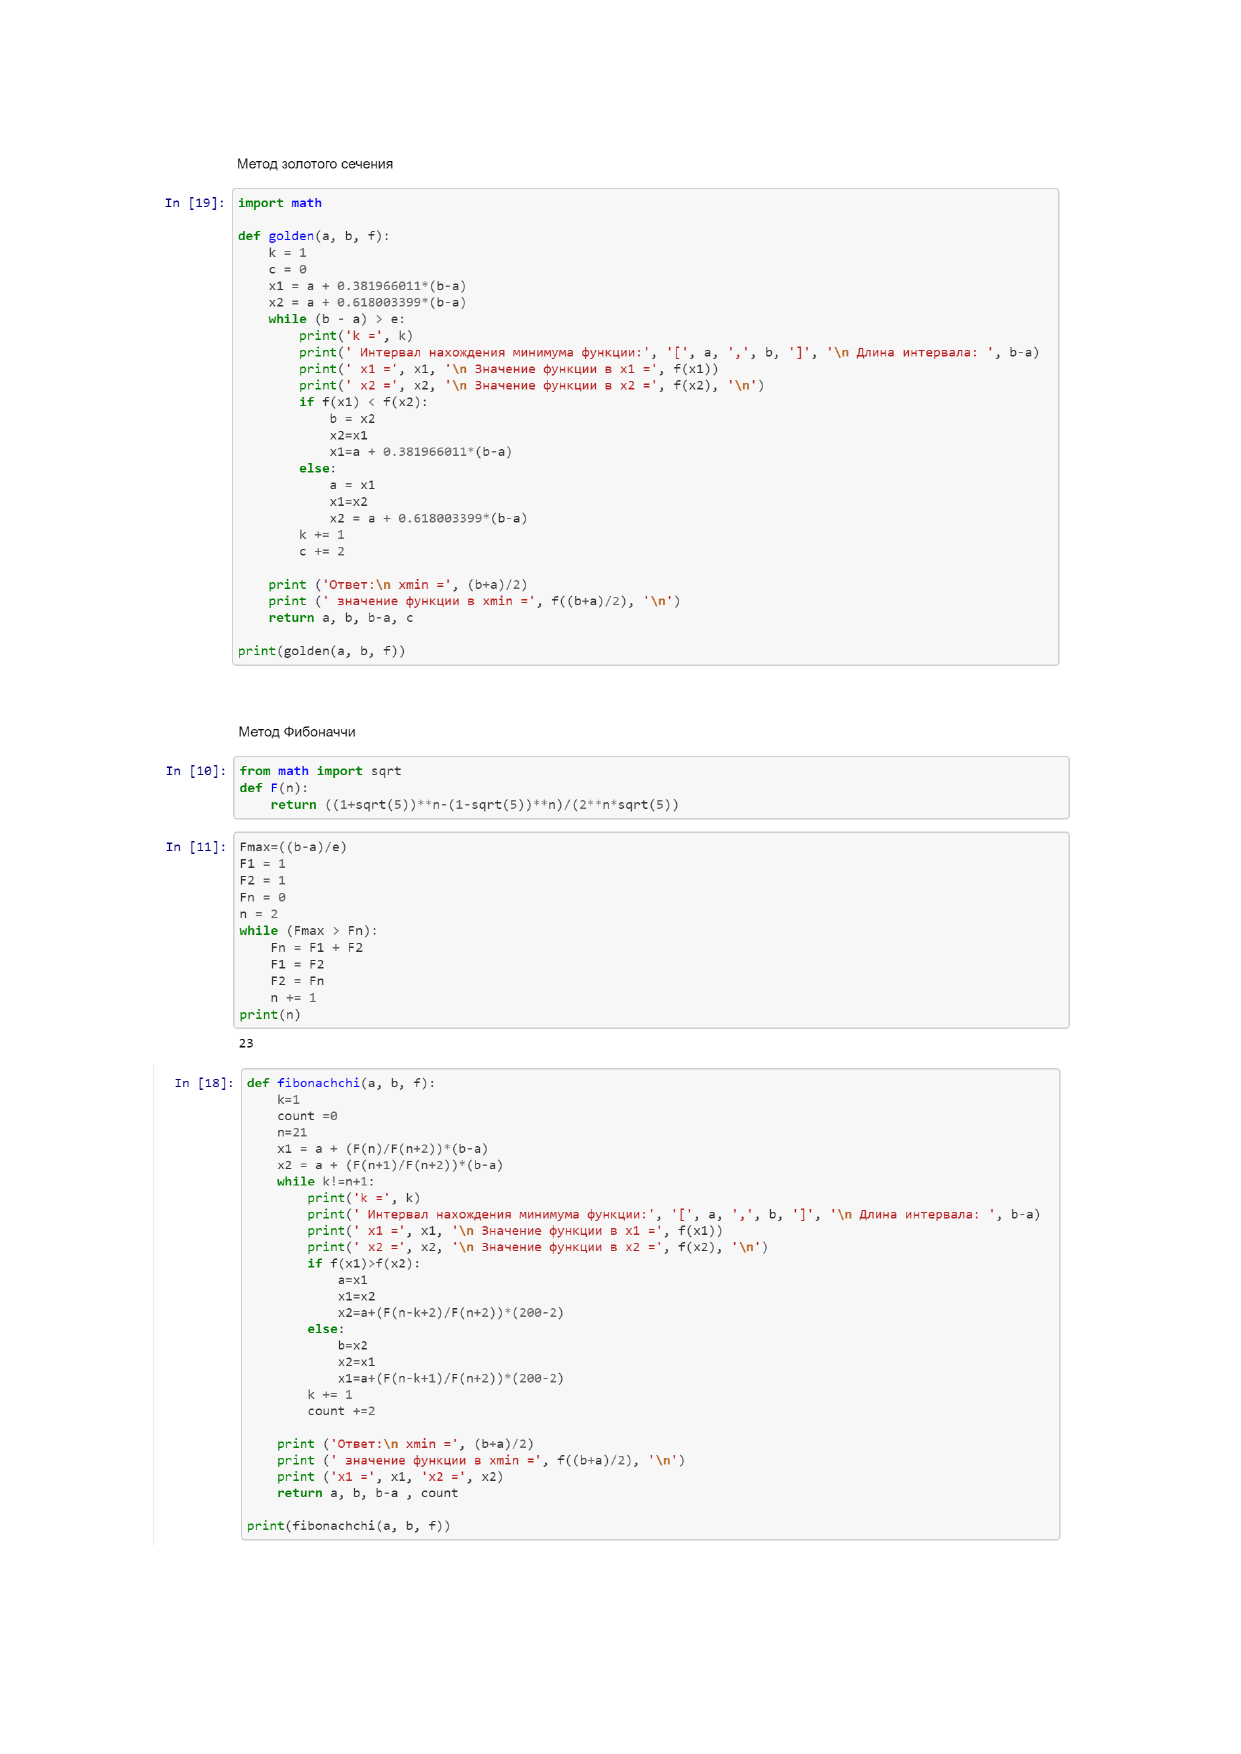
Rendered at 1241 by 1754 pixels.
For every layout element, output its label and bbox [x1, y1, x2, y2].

picture [150, 723, 1091, 1056]
picture [150, 1064, 1091, 1546]
picture [150, 150, 1091, 674]
